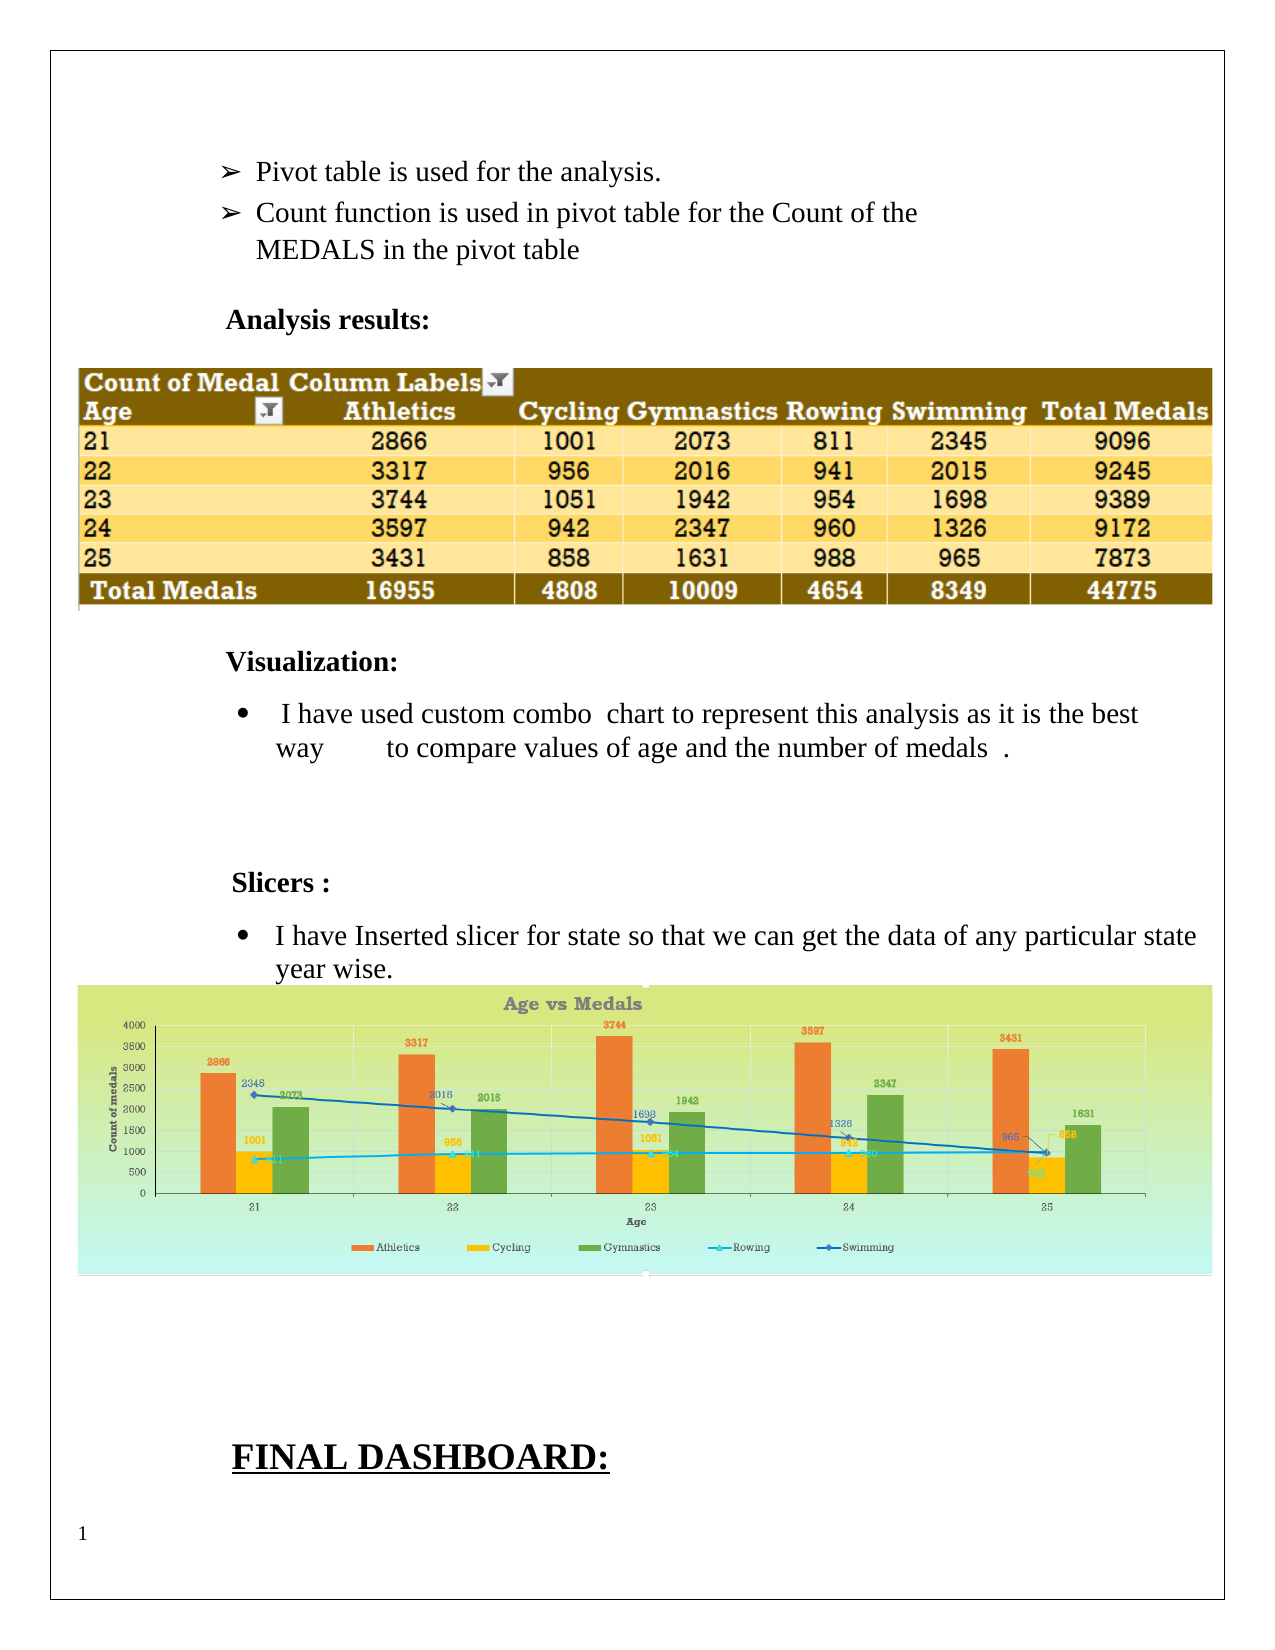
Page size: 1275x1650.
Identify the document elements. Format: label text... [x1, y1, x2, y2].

subtitle Analysis results: [225, 302, 1212, 335]
subtitle Slicers : [231, 865, 1212, 899]
list Pivot table is used for the analysis. [218, 150, 1212, 190]
picture [77, 985, 1213, 1277]
list Count function is used in pivot table for the Count of the MEDALS in the pivot table [218, 192, 986, 266]
picture [77, 368, 1213, 611]
list I have Inserted slicer for state so that we can get the data of any particular state year wise. [238, 918, 1212, 985]
subtitle FINAL DASHBOARD: [231, 1434, 1212, 1478]
list I have used custom combo chart to represent this analysis as it is the best way to compare values of age and the number of medals . [238, 696, 1191, 763]
subtitle Visualization: [225, 644, 1212, 677]
